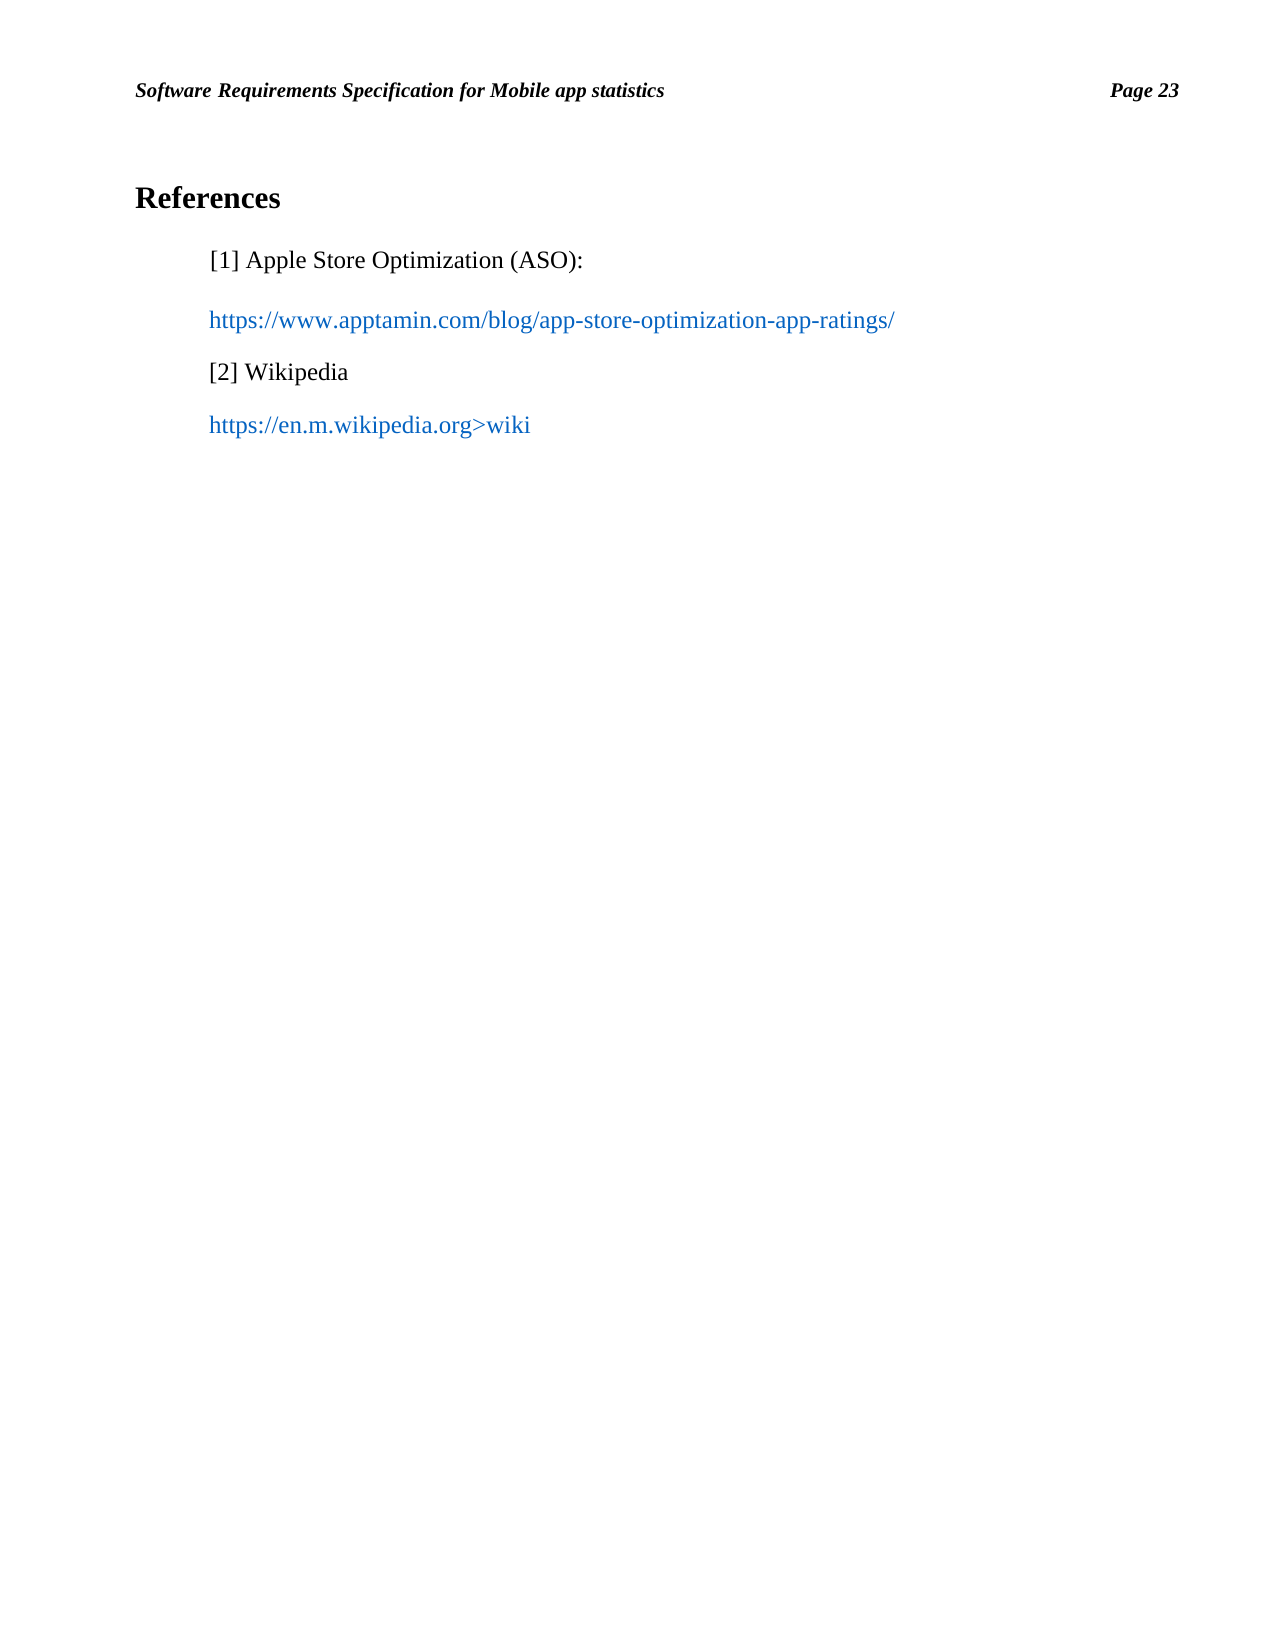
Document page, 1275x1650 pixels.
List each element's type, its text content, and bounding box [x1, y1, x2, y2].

text https://en.m.wikipedia.org>wiki [209, 410, 1221, 439]
subtitle References [135, 180, 1221, 216]
text [2] Wikipedia [209, 357, 1221, 386]
text https://www.apptamin.com/blog/app-store-optimization-app-ratings/ [209, 305, 1221, 333]
list [1] Apple Store Optimization (ASO): [210, 245, 1221, 274]
